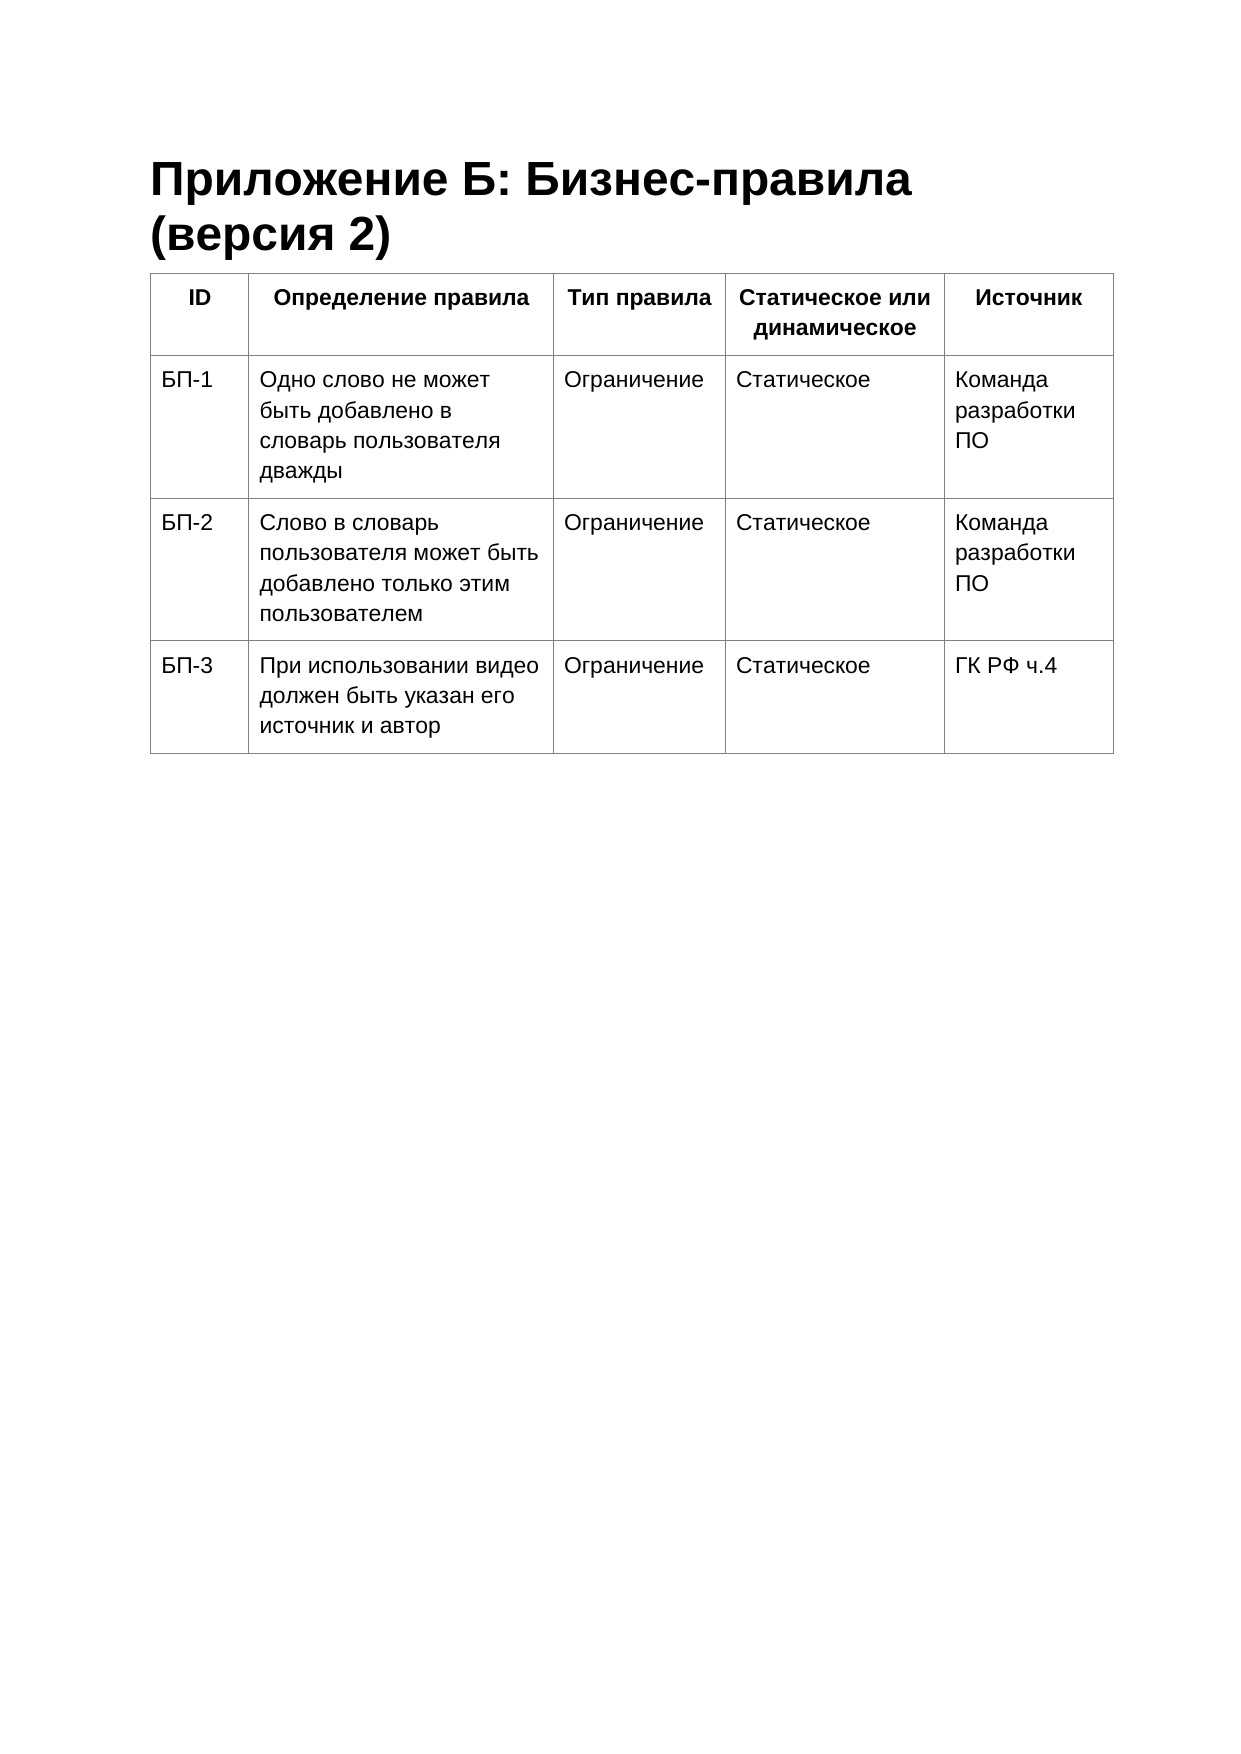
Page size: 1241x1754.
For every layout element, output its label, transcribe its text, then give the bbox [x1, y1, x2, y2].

table_header Статическое или динамическое [726, 274, 944, 355]
table_cell Команда разработки ПО [945, 356, 1113, 498]
table_cell Ограничение [554, 641, 725, 753]
table_header Тип правила [554, 274, 725, 355]
table_cell ГК РФ ч.4 [945, 641, 1113, 753]
table_cell Статическое [726, 641, 944, 753]
table_header ID [151, 274, 248, 355]
table_cell Команда разработки ПО [945, 499, 1113, 640]
table_header Определение правила [249, 274, 553, 355]
table_header Источник [945, 274, 1113, 355]
table_cell БП-3 [151, 641, 248, 753]
table_cell Статическое [726, 356, 944, 498]
table_cell БП-1 [151, 356, 248, 498]
table_cell Статическое [726, 499, 944, 640]
table_cell Ограничение [554, 499, 725, 640]
table_cell Слово в словарь пользователя может быть добавлено только этим пользователем [249, 499, 553, 640]
table_cell Одно слово не может быть добавлено в словарь пользователя дважды [249, 356, 553, 498]
table_cell Ограничение [554, 356, 725, 498]
table_cell При использовании видео должен быть указан его источник и автор [249, 641, 553, 753]
subtitle Приложение Б: Бизнес-правила (версия 2) [150, 150, 1090, 260]
table_cell БП-2 [151, 499, 248, 640]
